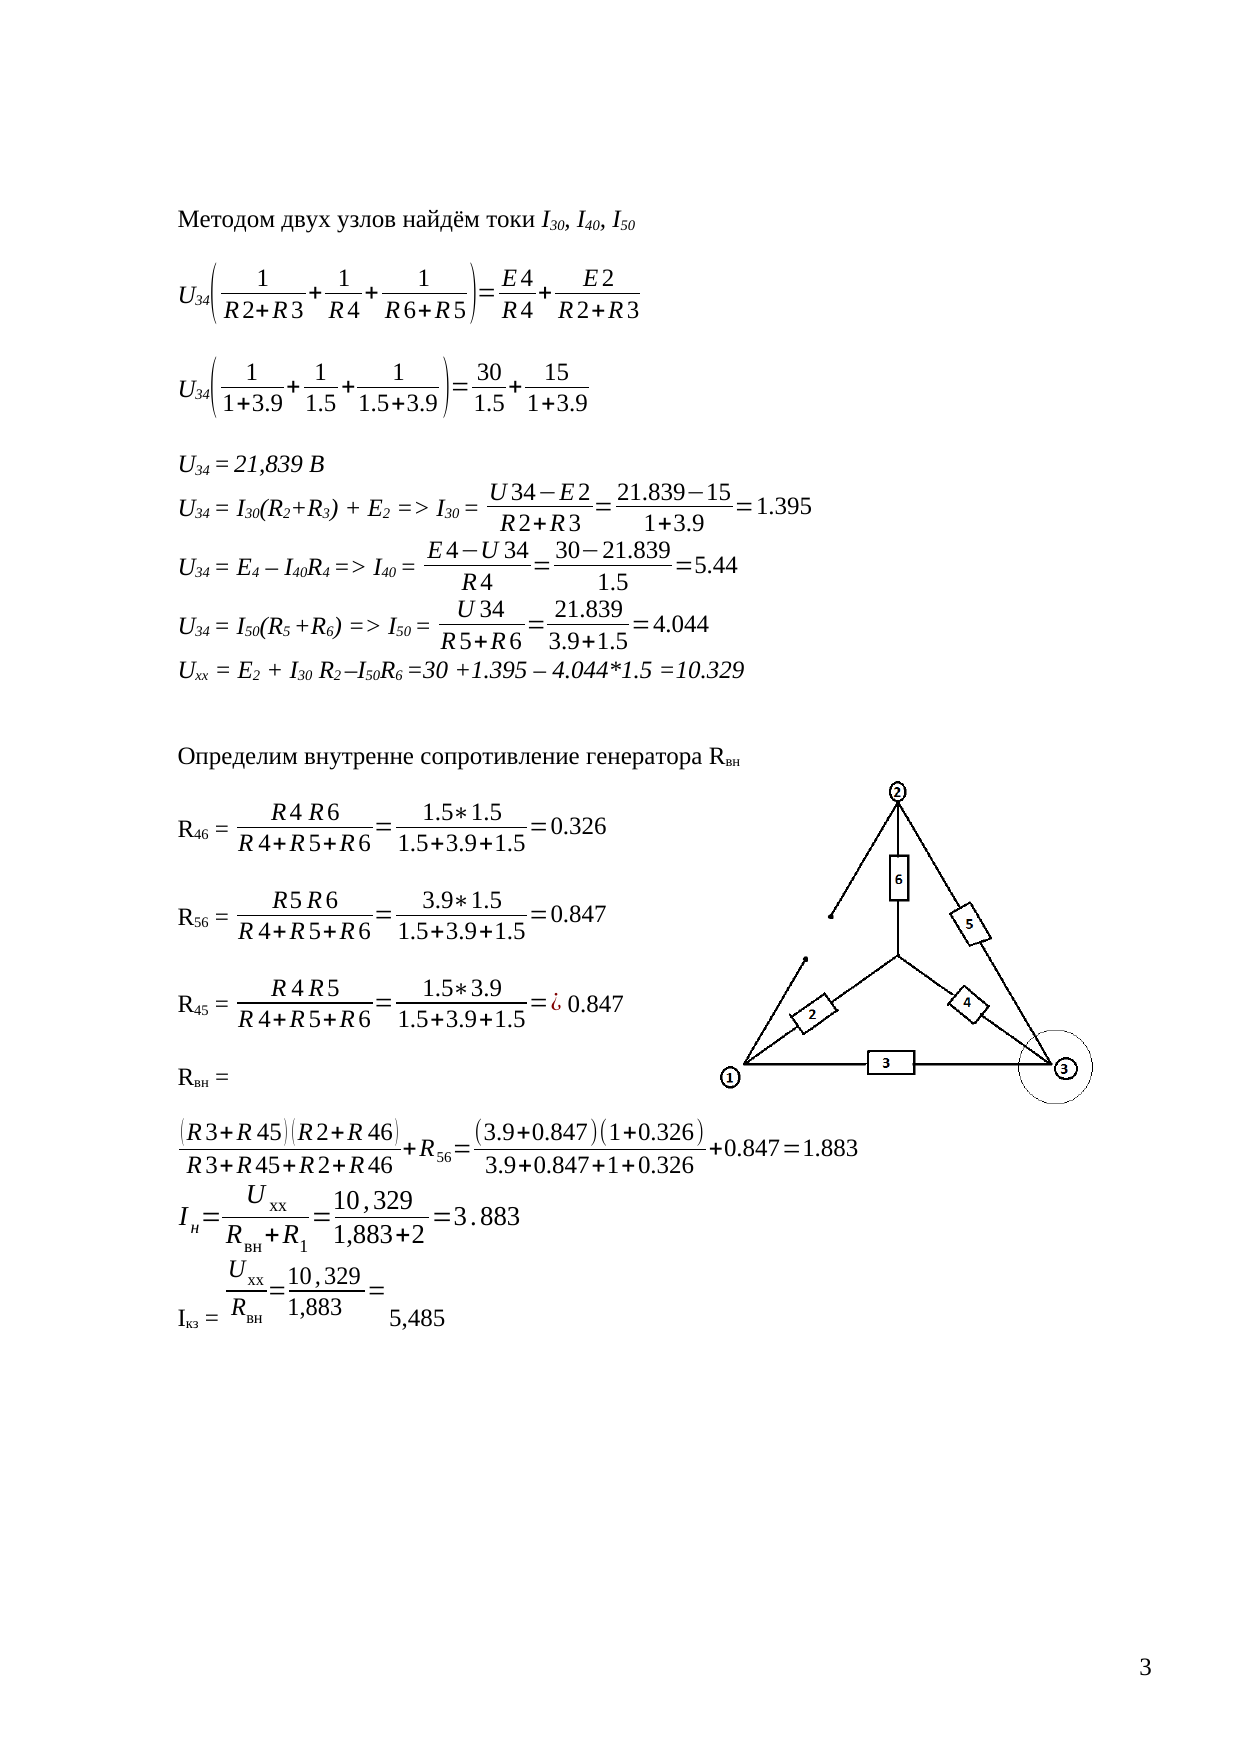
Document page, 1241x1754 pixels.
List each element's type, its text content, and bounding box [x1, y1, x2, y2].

text U34 = I50(R5 +R6) => I50 = [177, 596, 1152, 655]
text Uxx = E2 + I30 R2 –I50R6 =30 +1.395 – 4.044*1.5 =10.329 [177, 655, 1152, 684]
text Методом двух узлов найдём токи I30, I40, I50 [177, 204, 1152, 233]
text U34 [177, 262, 1152, 327]
text Определим внутренне сопротивление генератора Rвн [177, 741, 1152, 770]
text Rвн = [177, 1062, 1152, 1179]
picture [714, 772, 1152, 1118]
text R56 = [177, 886, 714, 945]
text R46 = [177, 799, 714, 858]
text U34 [177, 356, 1152, 421]
text U34 = 21,839 В [177, 449, 1152, 478]
text R45 = 0.847 [177, 974, 714, 1033]
text Iкз = 5,485 [177, 1256, 1152, 1332]
text U34 = E4 – I40R4 => I40 = [177, 537, 1152, 596]
text U34 = I30(R2+R3) + E2 => I30 = [177, 478, 1152, 537]
